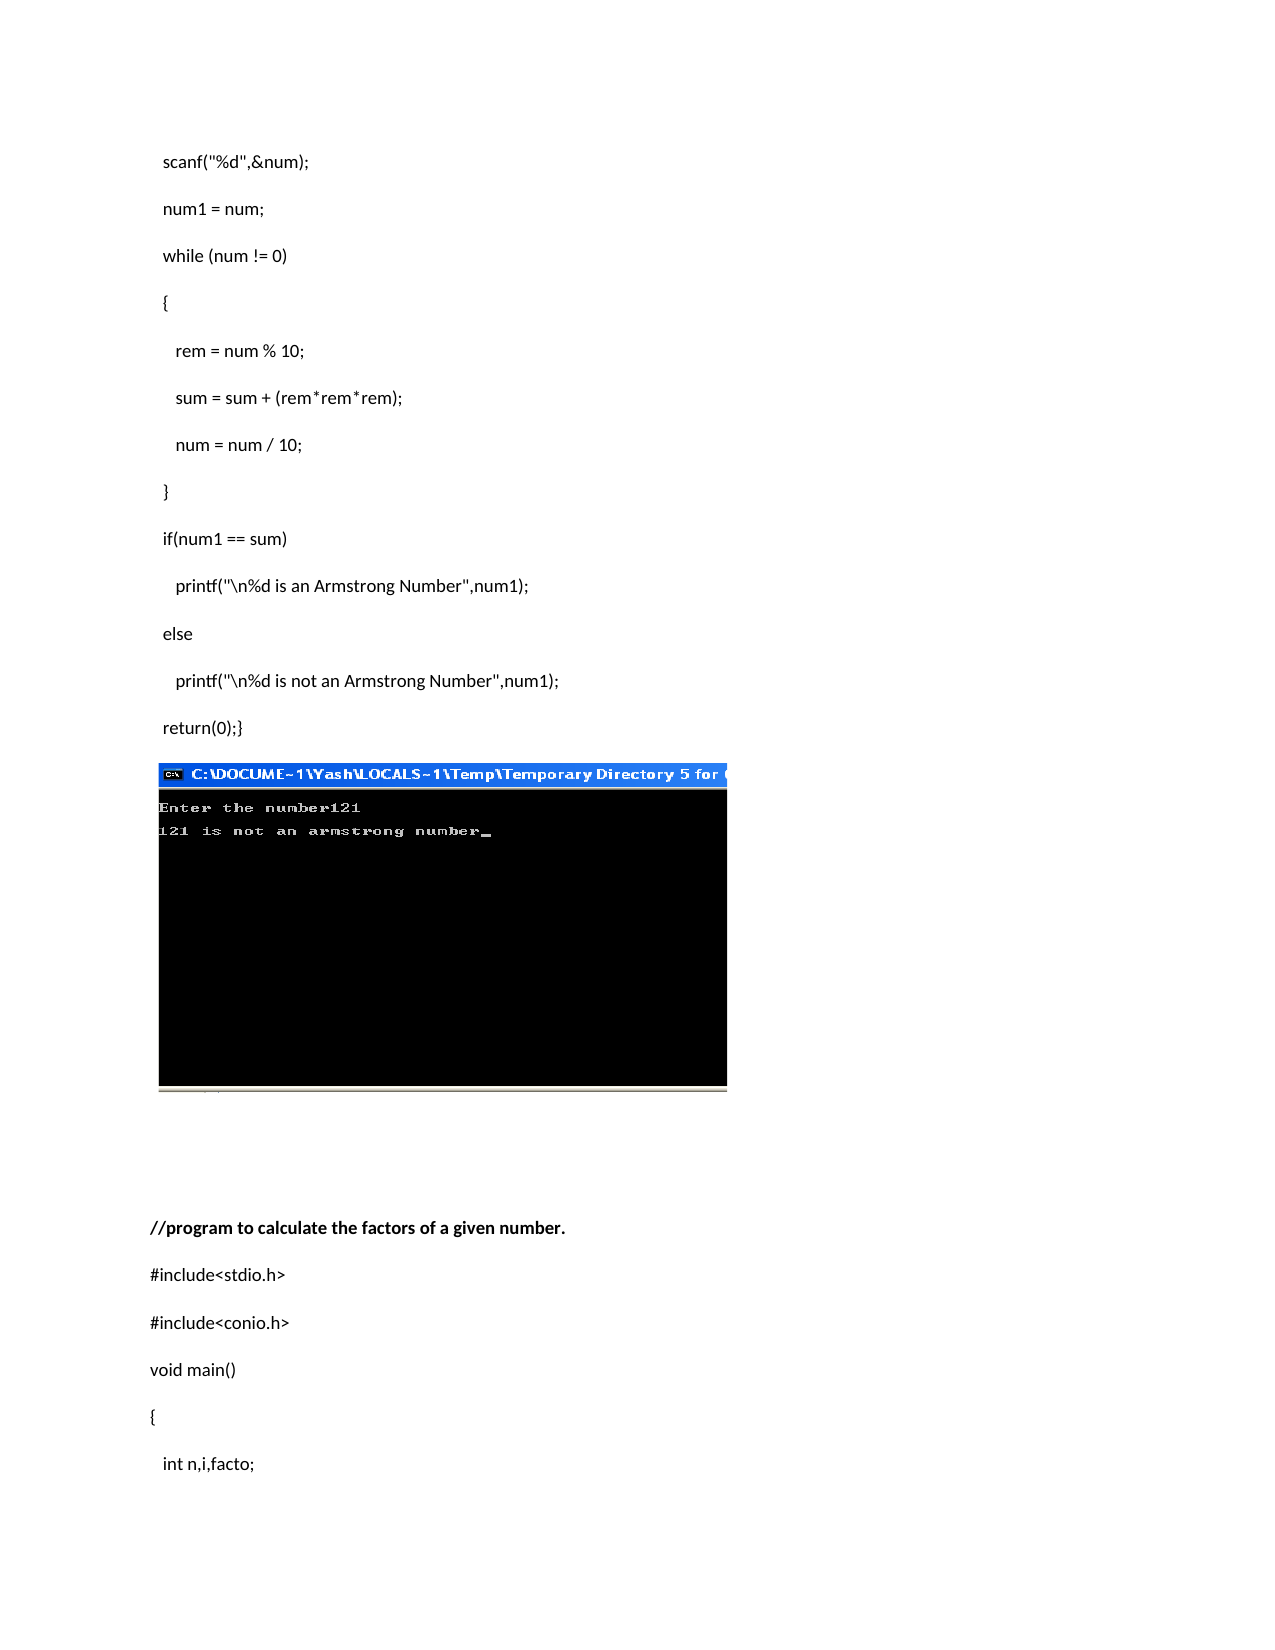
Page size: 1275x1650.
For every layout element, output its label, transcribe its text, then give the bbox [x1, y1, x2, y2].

picture [158, 763, 728, 1093]
text { [150, 1405, 1125, 1428]
text scanf("%d",&num); [150, 150, 1125, 173]
text while (num != 0) [150, 244, 1125, 267]
text int n,i,facto; [150, 1452, 1125, 1475]
text rem = num % 10; [150, 339, 1125, 362]
text void main() [150, 1358, 1125, 1381]
text printf("\n%d is not an Armstrong Number",num1); [150, 669, 1125, 692]
text sum = sum + (rem*rem*rem); [150, 386, 1125, 409]
text #include<stdio.h> [150, 1264, 1125, 1287]
text { [150, 292, 1125, 314]
text #include<conio.h> [150, 1311, 1125, 1334]
text num = num / 10; [150, 433, 1125, 456]
text return(0);} [150, 716, 1125, 739]
text else [150, 622, 1125, 645]
text } [150, 480, 1125, 503]
text printf("\n%d is an Armstrong Number",num1); [150, 575, 1125, 598]
text num1 = num; [150, 197, 1125, 220]
text //program to calculate the factors of a given number. [150, 1216, 1125, 1239]
text if(num1 == sum) [150, 527, 1125, 550]
